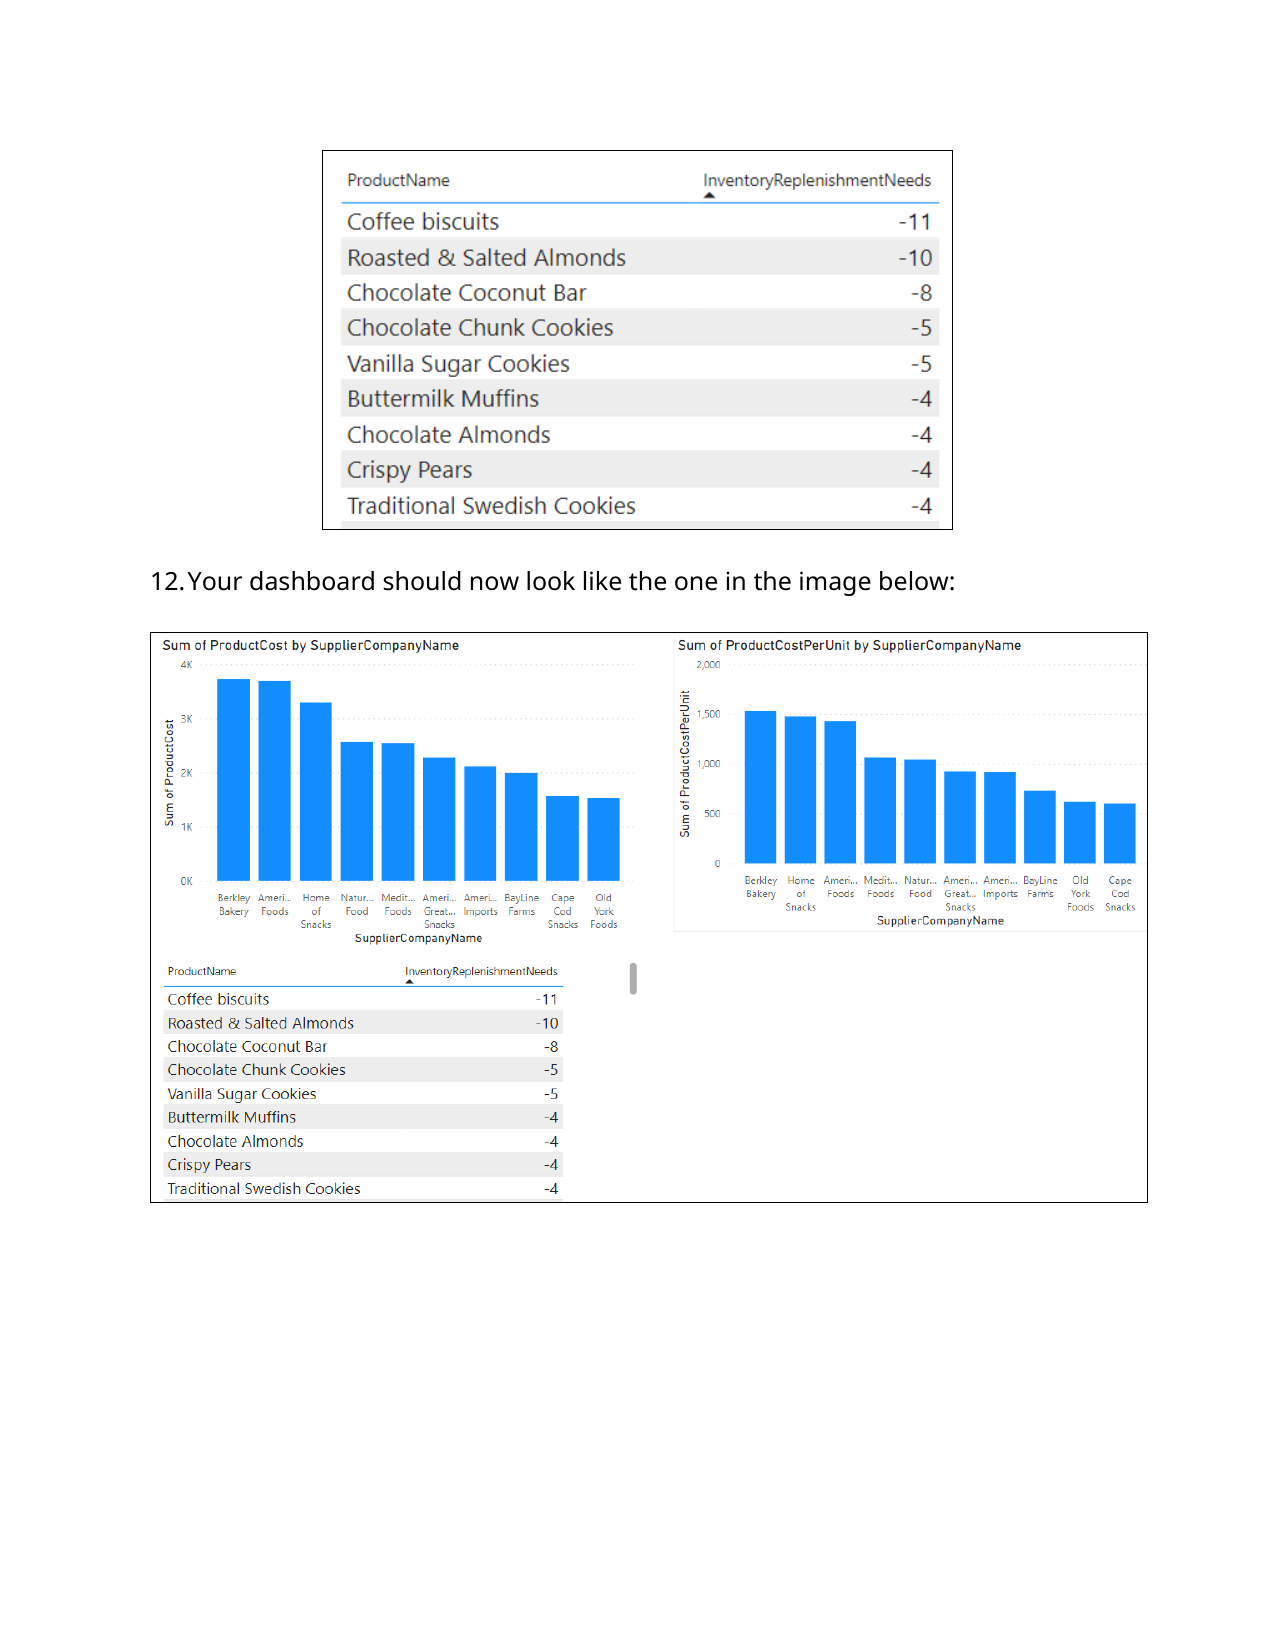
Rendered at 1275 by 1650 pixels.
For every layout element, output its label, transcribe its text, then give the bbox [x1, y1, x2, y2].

list Your dashboard should now look like the one in the image below: [150, 564, 1125, 598]
picture [323, 151, 952, 529]
picture [151, 633, 1147, 1202]
